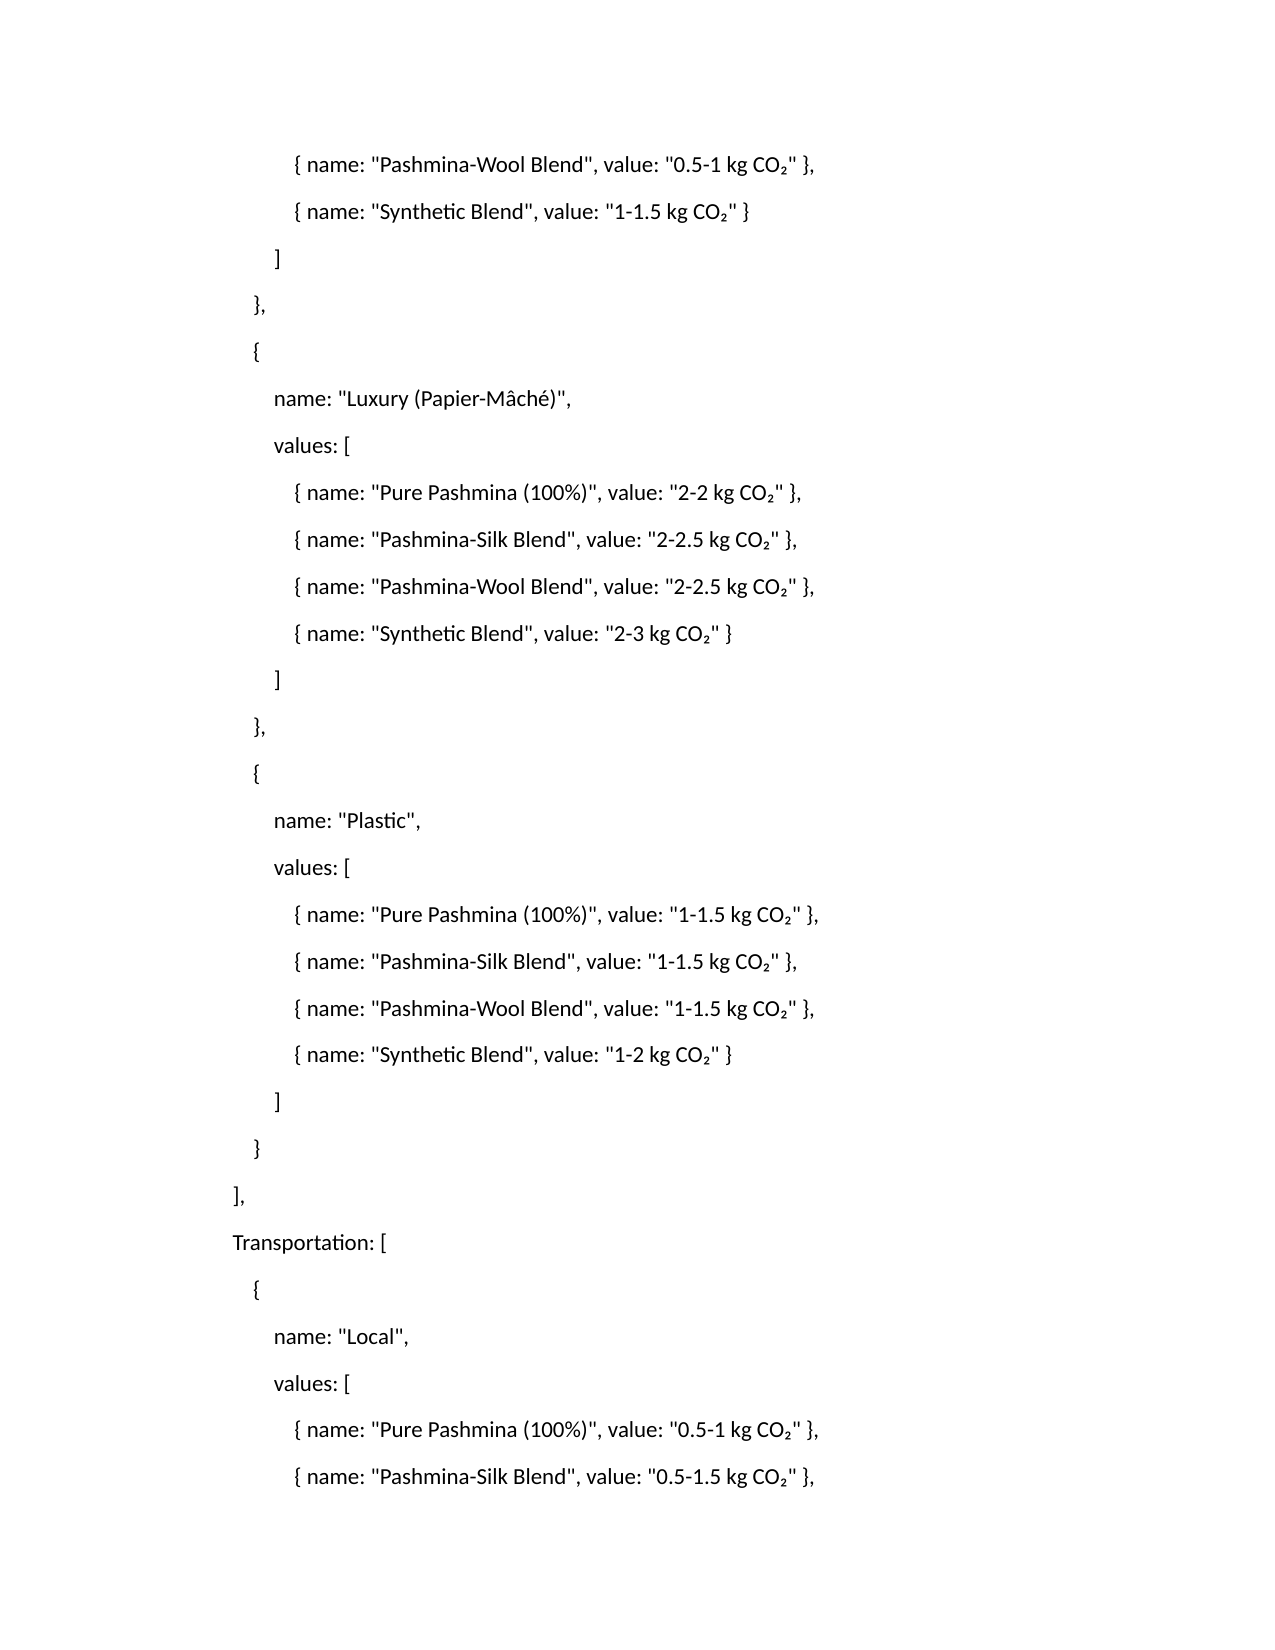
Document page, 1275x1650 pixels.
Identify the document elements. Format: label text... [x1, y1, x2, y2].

text name: "Plastic", [150, 806, 1125, 834]
text { name: "Pashmina-Wool Blend", value: "2-2.5 kg CO₂" }, [150, 572, 1125, 600]
text { name: "Pashmina-Silk Blend", value: "0.5-1.5 kg CO₂" }, [150, 1462, 1125, 1491]
text { name: "Synthetic Blend", value: "1-1.5 kg CO₂" } [150, 197, 1125, 225]
text { name: "Synthetic Blend", value: "2-3 kg CO₂" } [150, 619, 1125, 647]
text { [150, 1275, 1125, 1303]
text values: [ [150, 1369, 1125, 1397]
text { name: "Pure Pashmina (100%)", value: "2-2 kg CO₂" }, [150, 478, 1125, 506]
text { name: "Pashmina-Silk Blend", value: "2-2.5 kg CO₂" }, [150, 525, 1125, 553]
text } [150, 1134, 1125, 1162]
text name: "Luxury (Papier-Mâché)", [150, 384, 1125, 412]
text }, [150, 291, 1125, 319]
text { [150, 337, 1125, 366]
text { name: "Pure Pashmina (100%)", value: "0.5-1 kg CO₂" }, [150, 1416, 1125, 1444]
text Transportation: [ [150, 1228, 1125, 1256]
text values: [ [150, 431, 1125, 459]
text ] [150, 244, 1125, 272]
text ], [150, 1181, 1125, 1209]
text ] [150, 1087, 1125, 1116]
text { name: "Pashmina-Wool Blend", value: "1-1.5 kg CO₂" }, [150, 994, 1125, 1022]
text { name: "Pashmina-Wool Blend", value: "0.5-1 kg CO₂" }, [150, 150, 1125, 178]
text { [150, 759, 1125, 787]
text name: "Local", [150, 1322, 1125, 1350]
text }, [150, 712, 1125, 741]
text { name: "Pure Pashmina (100%)", value: "1-1.5 kg CO₂" }, [150, 900, 1125, 928]
text { name: "Pashmina-Silk Blend", value: "1-1.5 kg CO₂" }, [150, 947, 1125, 975]
text { name: "Synthetic Blend", value: "1-2 kg CO₂" } [150, 1041, 1125, 1069]
text values: [ [150, 853, 1125, 881]
text ] [150, 666, 1125, 694]
